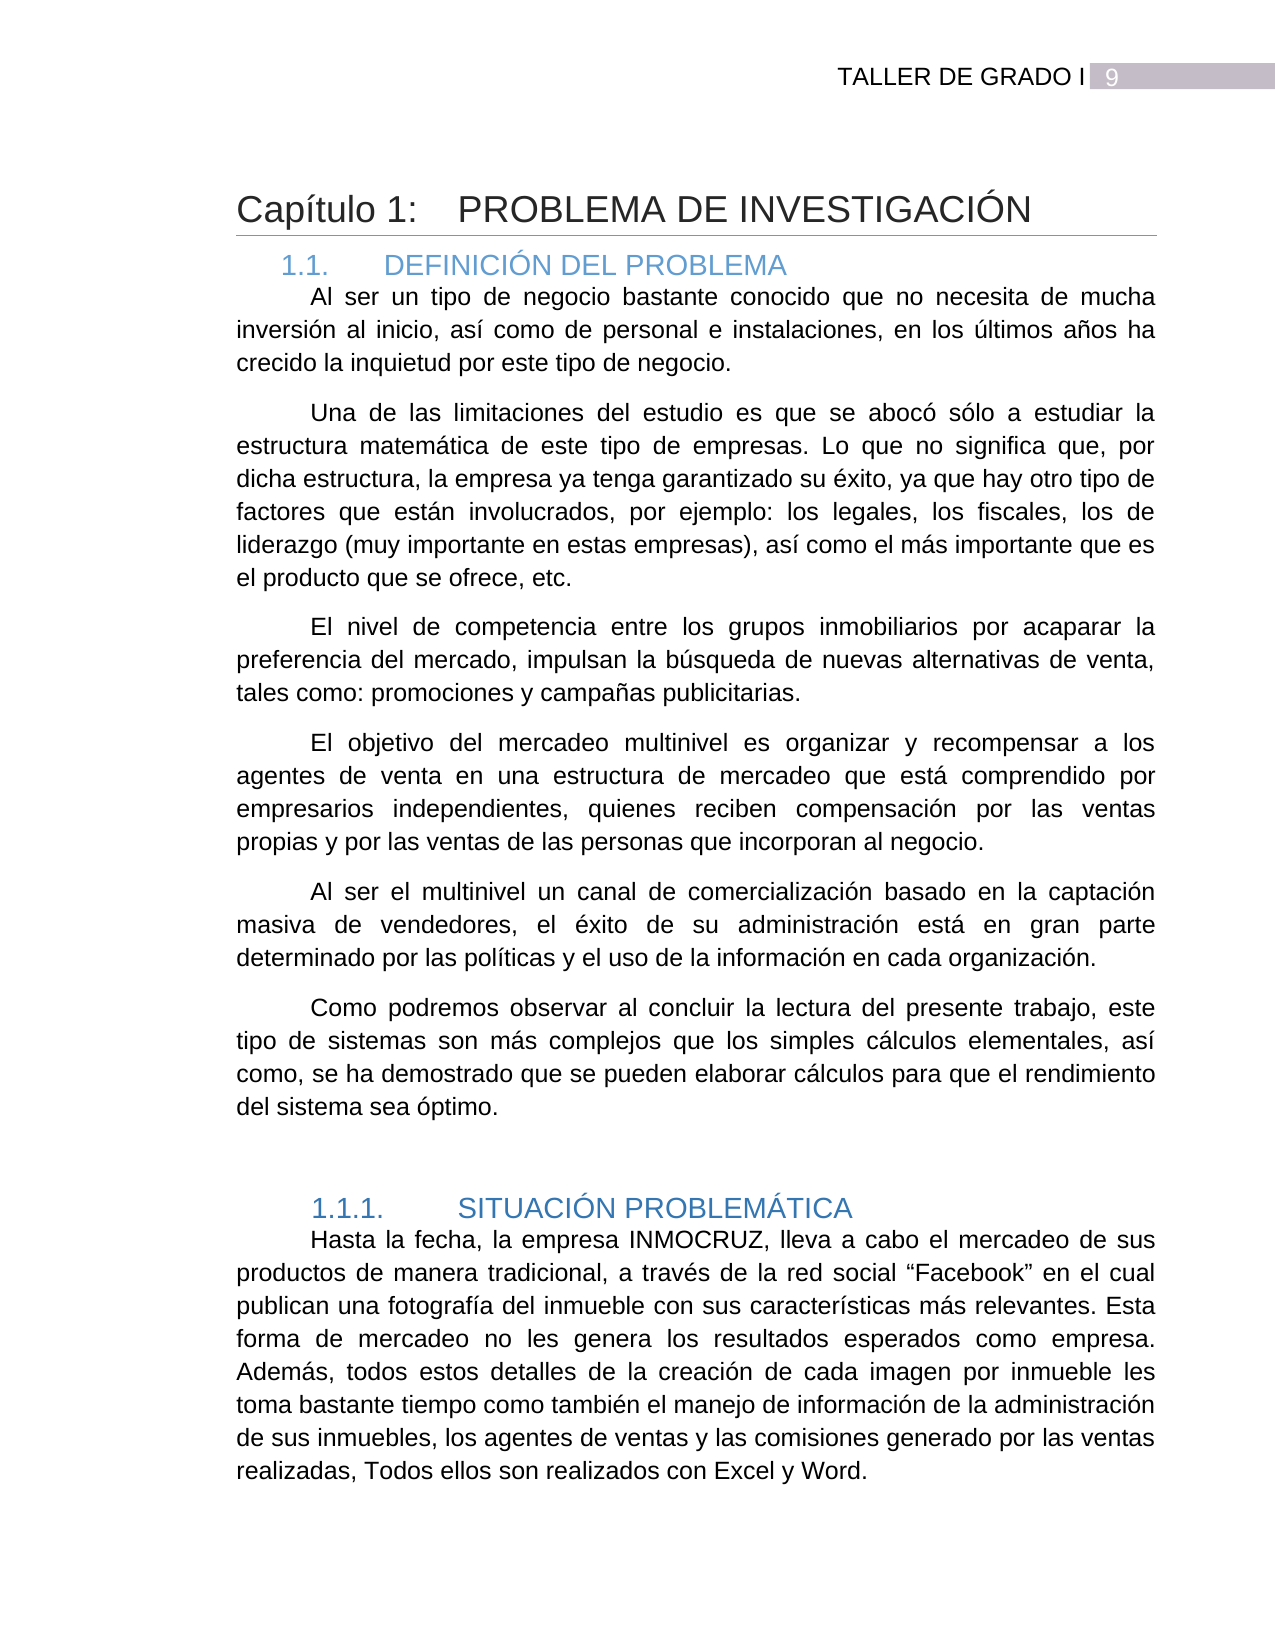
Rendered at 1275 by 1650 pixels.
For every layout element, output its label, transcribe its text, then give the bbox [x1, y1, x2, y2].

text Una de las limitaciones del estudio es que se abocó sólo a estudiar la estructura matemática de este tipo de empresas. Lo que no significa que, por dicha estructura, la empresa ya tenga garantizado su éxito, ya que hay otro tipo de factores que están involucrados, por ejemplo: los legales, los fiscales, los de liderazgo (muy importante en estas empresas), así como el más importante que es el producto que se ofrece, etc. [236, 398, 1157, 591]
text El objetivo del mercadeo multinivel es organizar y recompensar a los agentes de venta en una estructura de mercadeo que está comprendido por empresarios independientes, quienes reciben compensación por las ventas propias y por las ventas de las personas que incorporan al negocio. [236, 728, 1157, 856]
text Al ser un tipo de negocio bastante conocido que no necesita de mucha inversión al inicio, así como de personal e instalaciones, en los últimos años ha crecido la inquietud por este tipo de negocio. [236, 282, 1157, 377]
subtitle DEFINICIÓN DEL PROBLEMA [281, 248, 1157, 282]
text Como podremos observar al concluir la lectura del presente trabajo, este tipo de sistemas son más complejos que los simples cálculos elementales, así como, se ha demostrado que se pueden elaborar cálculos para que el rendimiento del sistema sea óptimo. [236, 993, 1157, 1120]
text Al ser el multinivel un canal de comercialización basado en la captación masiva de vendedores, el éxito de su administración está en gran parte determinado por las políticas y el uso de la información en cada organización. [236, 877, 1157, 972]
text El nivel de competencia entre los grupos inmobiliarios por acaparar la preferencia del mercado, impulsan la búsqueda de nuevas alternativas de venta, tales como: promociones y campañas publicitarias. [236, 612, 1157, 707]
subtitle PROBLEMA DE INVESTIGACIÓN [236, 187, 1157, 235]
text Hasta la fecha, la empresa INMOCRUZ, lleva a cabo el mercadeo de sus productos de manera tradicional, a través de la red social “Facebook” en el cual publican una fotografía del inmueble con sus características más relevantes. Esta forma de mercadeo no les genera los resultados esperados como empresa. Además, todos estos detalles de la creación de cada imagen por inmueble les toma bastante tiempo como también el manejo de información de la administración de sus inmuebles, los agentes de ventas y las comisiones generado por las ventas realizadas, Todos ellos son realizados con Excel y Word. [236, 1224, 1157, 1484]
subtitle SITUACIÓN PROBLEMÁTICA [301, 1191, 1157, 1224]
